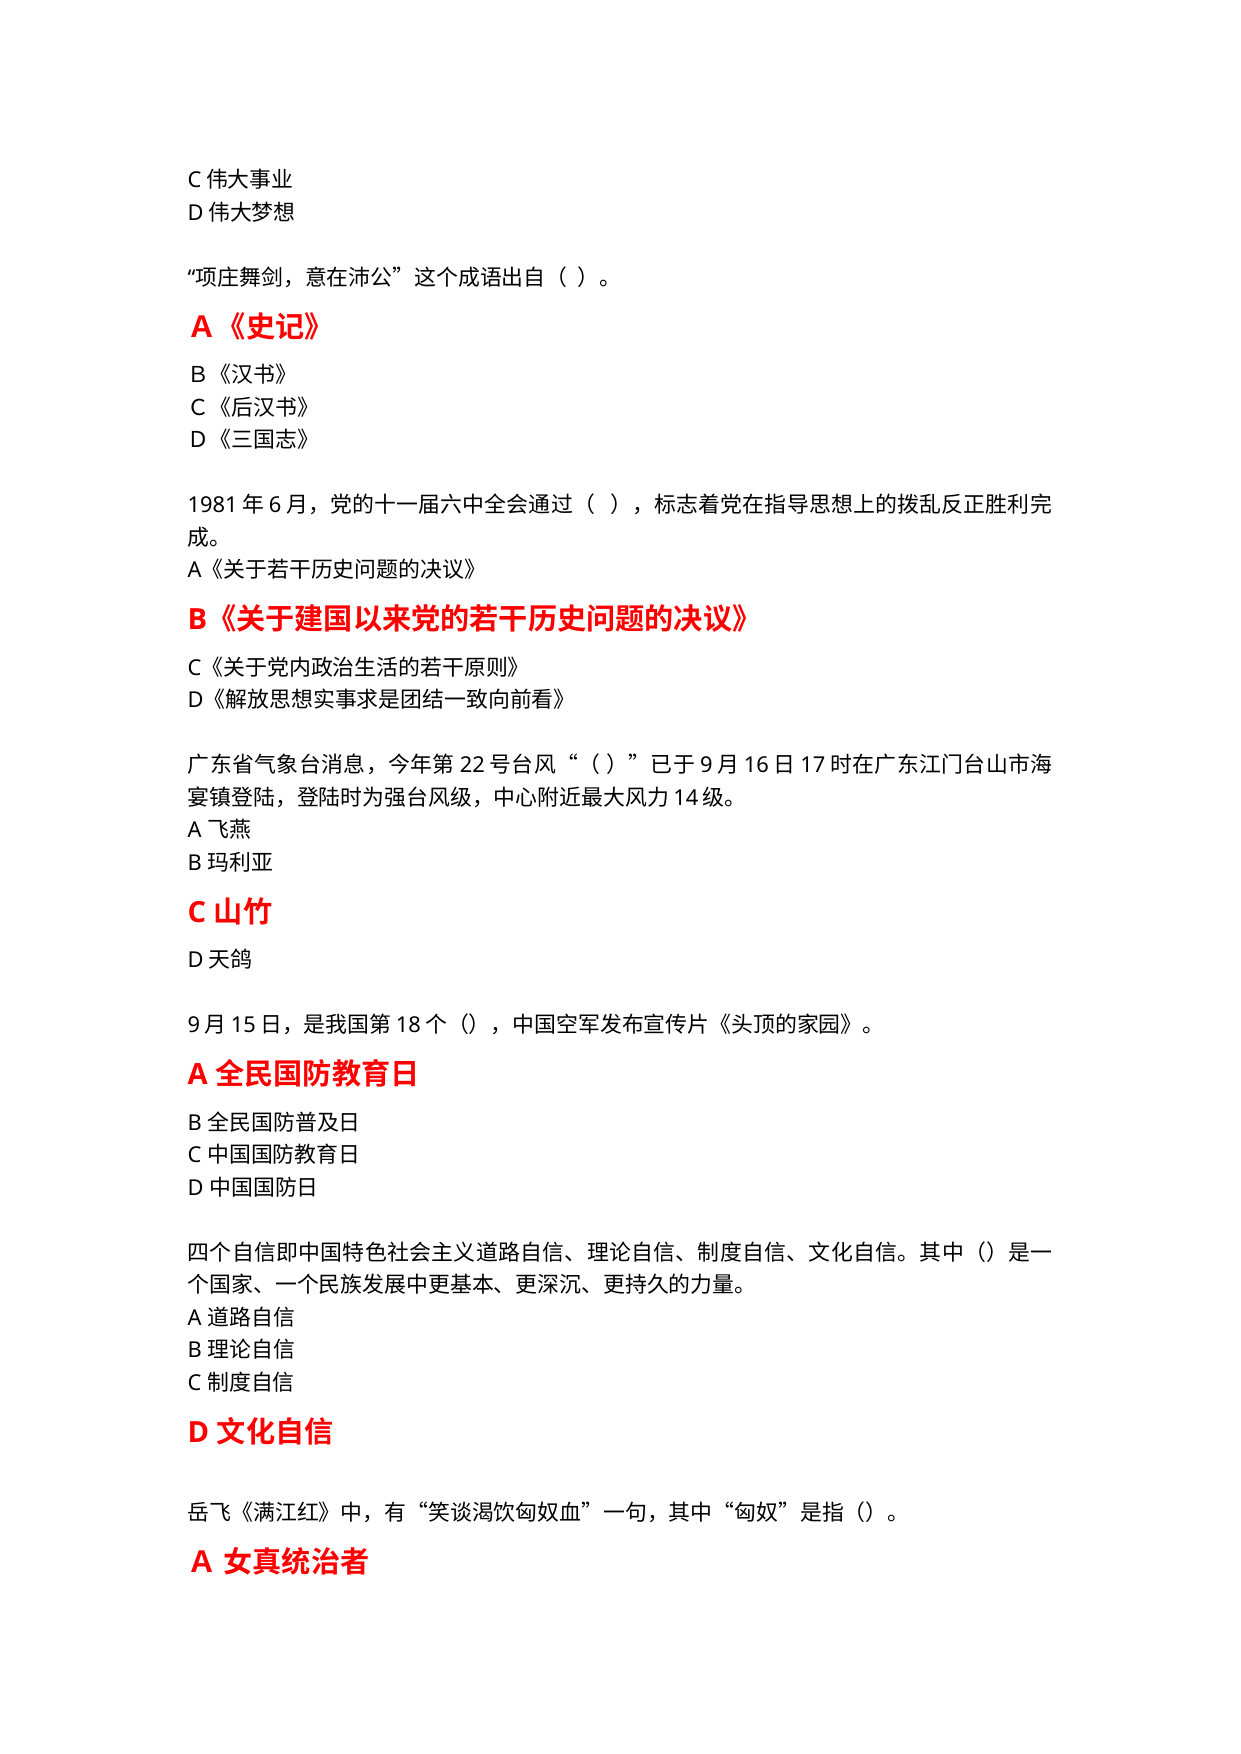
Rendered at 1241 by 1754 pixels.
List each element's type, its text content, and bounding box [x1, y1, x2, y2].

text D 中国国防日 [187, 1169, 1053, 1202]
text D伟大梦想 [187, 194, 1053, 227]
text C 制度自信 [187, 1364, 1053, 1397]
text B 理论自信 [187, 1332, 1053, 1364]
text A《关于若干历史问题的决议》 [187, 552, 1053, 584]
text A 全民国防教育日 [187, 1039, 1053, 1104]
text D《解放思想实事求是团结一致向前看》 [187, 682, 1053, 714]
text B 全民国防普及日 [187, 1104, 1053, 1137]
text B 玛利亚 [187, 844, 1053, 877]
text D天鸽 [187, 942, 1053, 974]
text “项庄舞剑，意在沛公”这个成语出自（ ）。 [187, 259, 1053, 292]
text 岳飞《满江红》中，有“笑谈渴饮匈奴血”一句，其中“匈奴”是指（）。 [187, 1494, 1053, 1527]
text 广东省气象台消息，今年第22号台风“（ ）”已于9月16日17时在广东江门台山市海宴镇登陆，登陆时为强台风级，中心附近最大风力14级。 [187, 747, 1053, 812]
text A 道路自信 [187, 1299, 1053, 1332]
text C伟大事业 [187, 162, 1053, 194]
text Ａ 女真统治者 [187, 1527, 1053, 1592]
text B《关于建国以来党的若干历史问题的决议》 [187, 584, 1053, 649]
text 四个自信即中国特色社会主义道路自信、理论自信、制度自信、文化自信。其中（）是一个国家、一个民族发展中更基本、更深沉、更持久的力量。 [187, 1234, 1053, 1299]
text Ｂ《汉书》 [187, 357, 1053, 389]
text A 飞燕 [187, 812, 1053, 844]
text C 中国国防教育日 [187, 1137, 1053, 1169]
text C 山竹 [187, 877, 1053, 942]
text Ａ《史记》 [187, 292, 1053, 357]
text C《关于党内政治生活的若干原则》 [187, 649, 1053, 682]
text Ｃ《后汉书》 [187, 389, 1053, 422]
text 9月15日，是我国第18个（），中国空军发布宣传片《头顶的家园》。 [187, 1007, 1053, 1039]
text Ｄ《三国志》 [187, 422, 1053, 454]
text D 文化自信 [187, 1397, 1053, 1462]
text 1981年6月，党的十一届六中全会通过（ ），标志着党在指导思想上的拨乱反正胜利完成。 [187, 487, 1053, 552]
